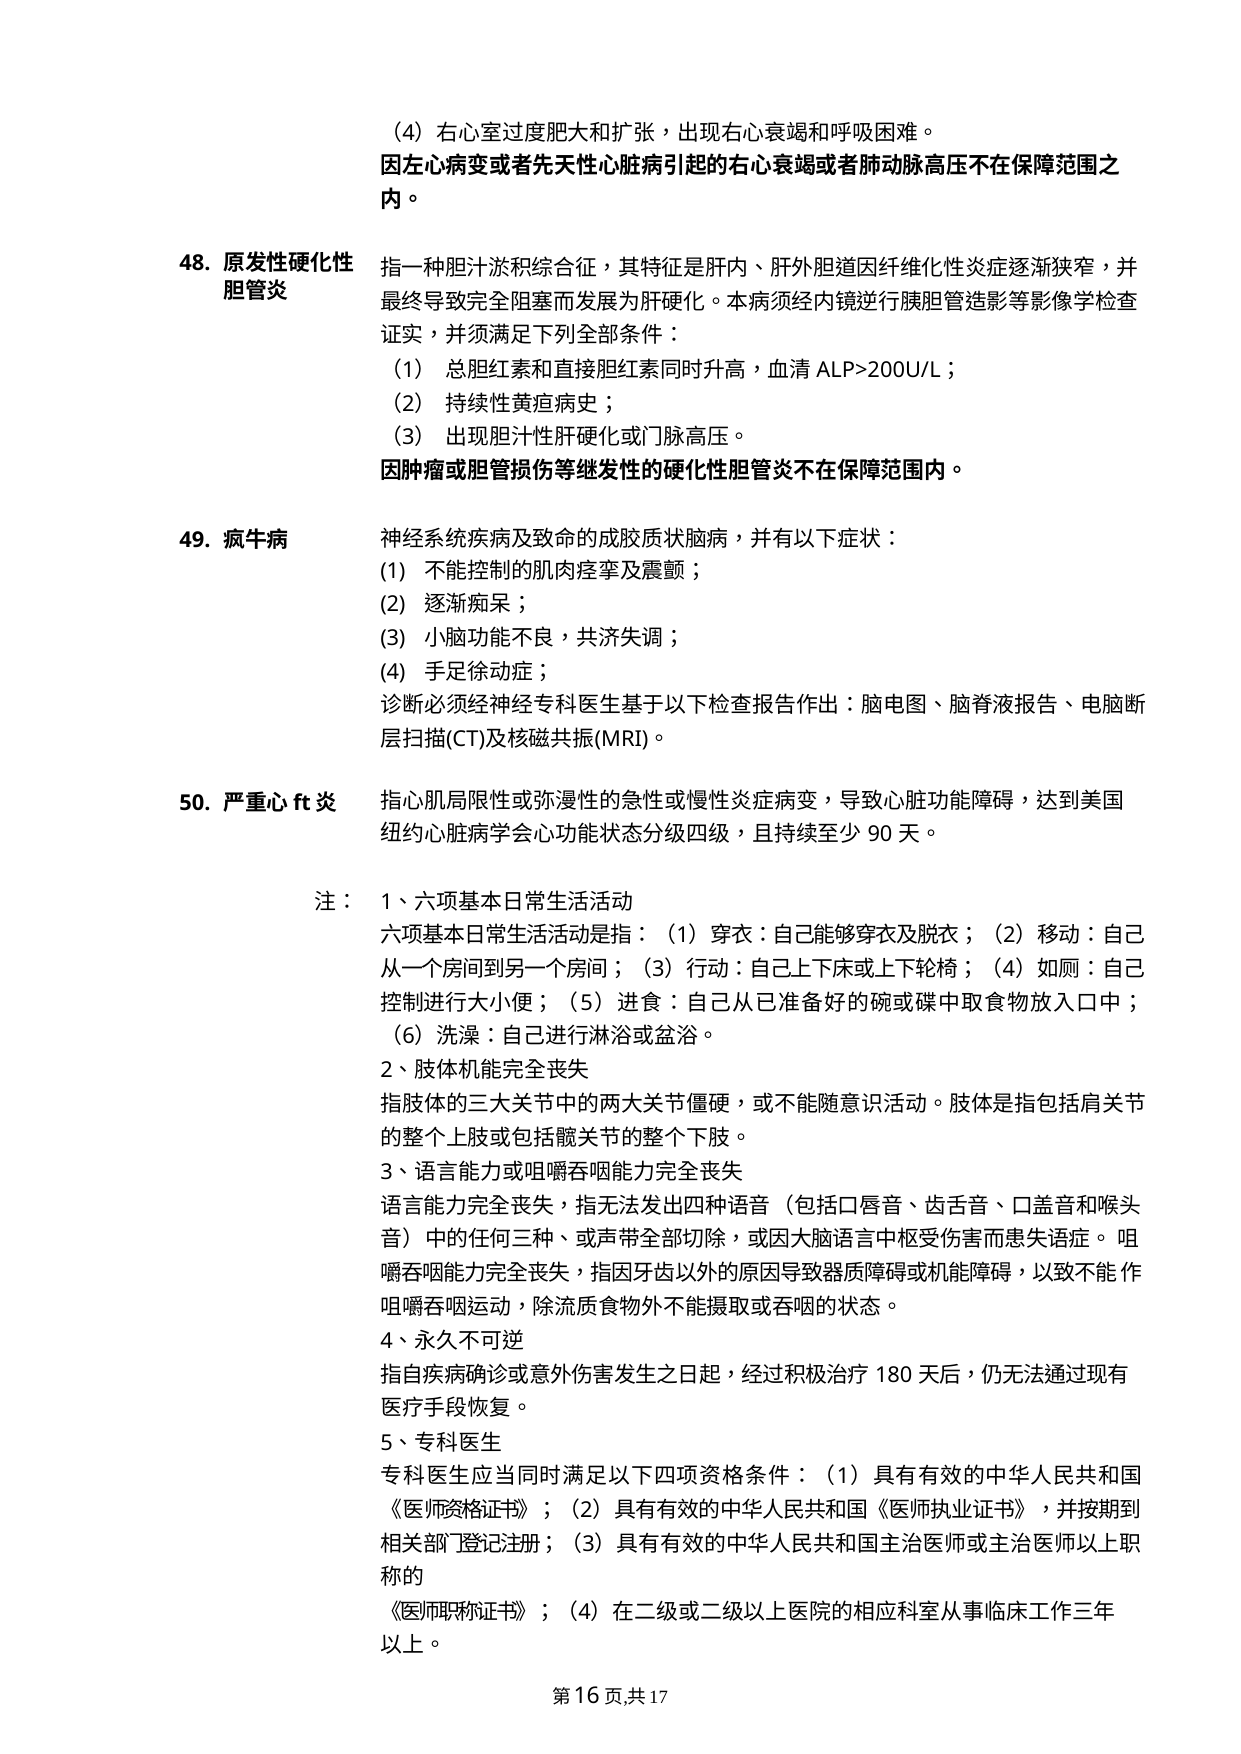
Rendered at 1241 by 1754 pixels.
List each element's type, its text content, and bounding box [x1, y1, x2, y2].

list 逐渐痴呆； [380, 588, 1157, 618]
subtitle 因左心病变或者先天性心脏病引起的右心衰竭或者肺动脉高压不在保障范围之内。 [380, 149, 1143, 214]
text 2、肢体机能完全丧失 [380, 1054, 1157, 1084]
list 疯牛病 神经系统疾病及致命的成胶质状脑病，并有以下症状： [179, 518, 1157, 555]
text 《医师职称证书》；（4）在二级或二级以上医院的相应科室从事临床工作三年以上。 [380, 1596, 1135, 1659]
list 持续性黄疸病史； [380, 387, 1157, 417]
text 专科医生应当同时满足以下四项资格条件：（1）具有有效的中华人民共和国《医师资格证书》；（2）具有有效的中华人民共和国《医师执业证书》，并按期到相关部门登记注册；（3）具有有效的中华人民共和国主治医师或主治医师以上职称的 [380, 1460, 1142, 1591]
text 5、专科医生 [380, 1427, 1157, 1457]
text 4、永久不可逆 [380, 1325, 1157, 1355]
text 指肢体的三大关节中的两大关节僵硬，或不能随意识活动。肢体是指包括肩关节的整个上肢或包括髋关节的整个下肢。 [380, 1088, 1148, 1152]
subtitle 因肿瘤或胆管损伤等继发性的硬化性胆管炎不在保障范围内。 [380, 453, 1157, 485]
list 不能控制的肌肉痉挛及震颤； [380, 555, 1157, 584]
text 指自疾病确诊或意外伤害发生之日起，经过积极治疗 180 天后，仍无法通过现有医疗手段恢复。 [380, 1359, 1142, 1422]
list 手足徐动症； [380, 656, 1157, 685]
list 总胆红素和直接胆红素同时升高，血清 ALP>200U/L； [380, 354, 1157, 384]
text 语言能力完全丧失，指无法发出四种语音（包括口唇音、齿舌音、口盖音和喉头音）中的任何三种、或声带全部切除，或因大脑语言中枢受伤害而患失语症。 咀嚼吞咽能力完全丧失，指因牙齿以外的原因导致器质障碍或机能障碍，以致不能作咀嚼吞咽运动，除流质食物外不能摄取或吞咽的状态。 [380, 1190, 1142, 1320]
text 诊断必须经神经专科医生基于以下检查报告作出：脑电图、脑脊液报告、电脑断层扫描(CT)及核磁共振(MRI)。 [380, 689, 1148, 753]
text （4）右心室过度肥大和扩张，出现右心衰竭和呼吸困难。 [380, 117, 1157, 146]
subtitle 原发性硬化性胆管炎 [179, 248, 354, 305]
text 3、语言能力或咀嚼吞咽能力完全丧失 [380, 1156, 1157, 1186]
list 小脑功能不良，共济失调； [380, 622, 1157, 652]
text 六项基本日常生活活动是指：（1）穿衣：自己能够穿衣及脱衣；（2）移动：自己从一个房间到另一个房间；（3）行动：自己上下床或上下轮椅；（4）如厕：自己控制进行大小便；（5）进食：自己从已准备好的碗或碟中取食物放入口中；（6）洗澡：自己进行淋浴或盆浴。 [380, 919, 1146, 1050]
list 严重心ft炎 指心肌局限性或弥漫性的急性或慢性炎症病变，导致心脏功能障碍，达到美国纽约心脏病学会心功能状态分级四级，且持续至少 90 天。 [179, 785, 1142, 848]
text 注： 1、六项基本日常生活活动 [314, 886, 1157, 915]
text 指一种胆汁淤积综合征，其特征是肝内、肝外胆道因纤维化性炎症逐渐狭窄，并最终导致完全阻塞而发展为肝硬化。本病须经内镜逆行胰胆管造影等影像学检查证实，并须满足下列全部条件： [380, 252, 1142, 349]
list 出现胆汁性肝硬化或门脉高压。 [380, 421, 1157, 451]
